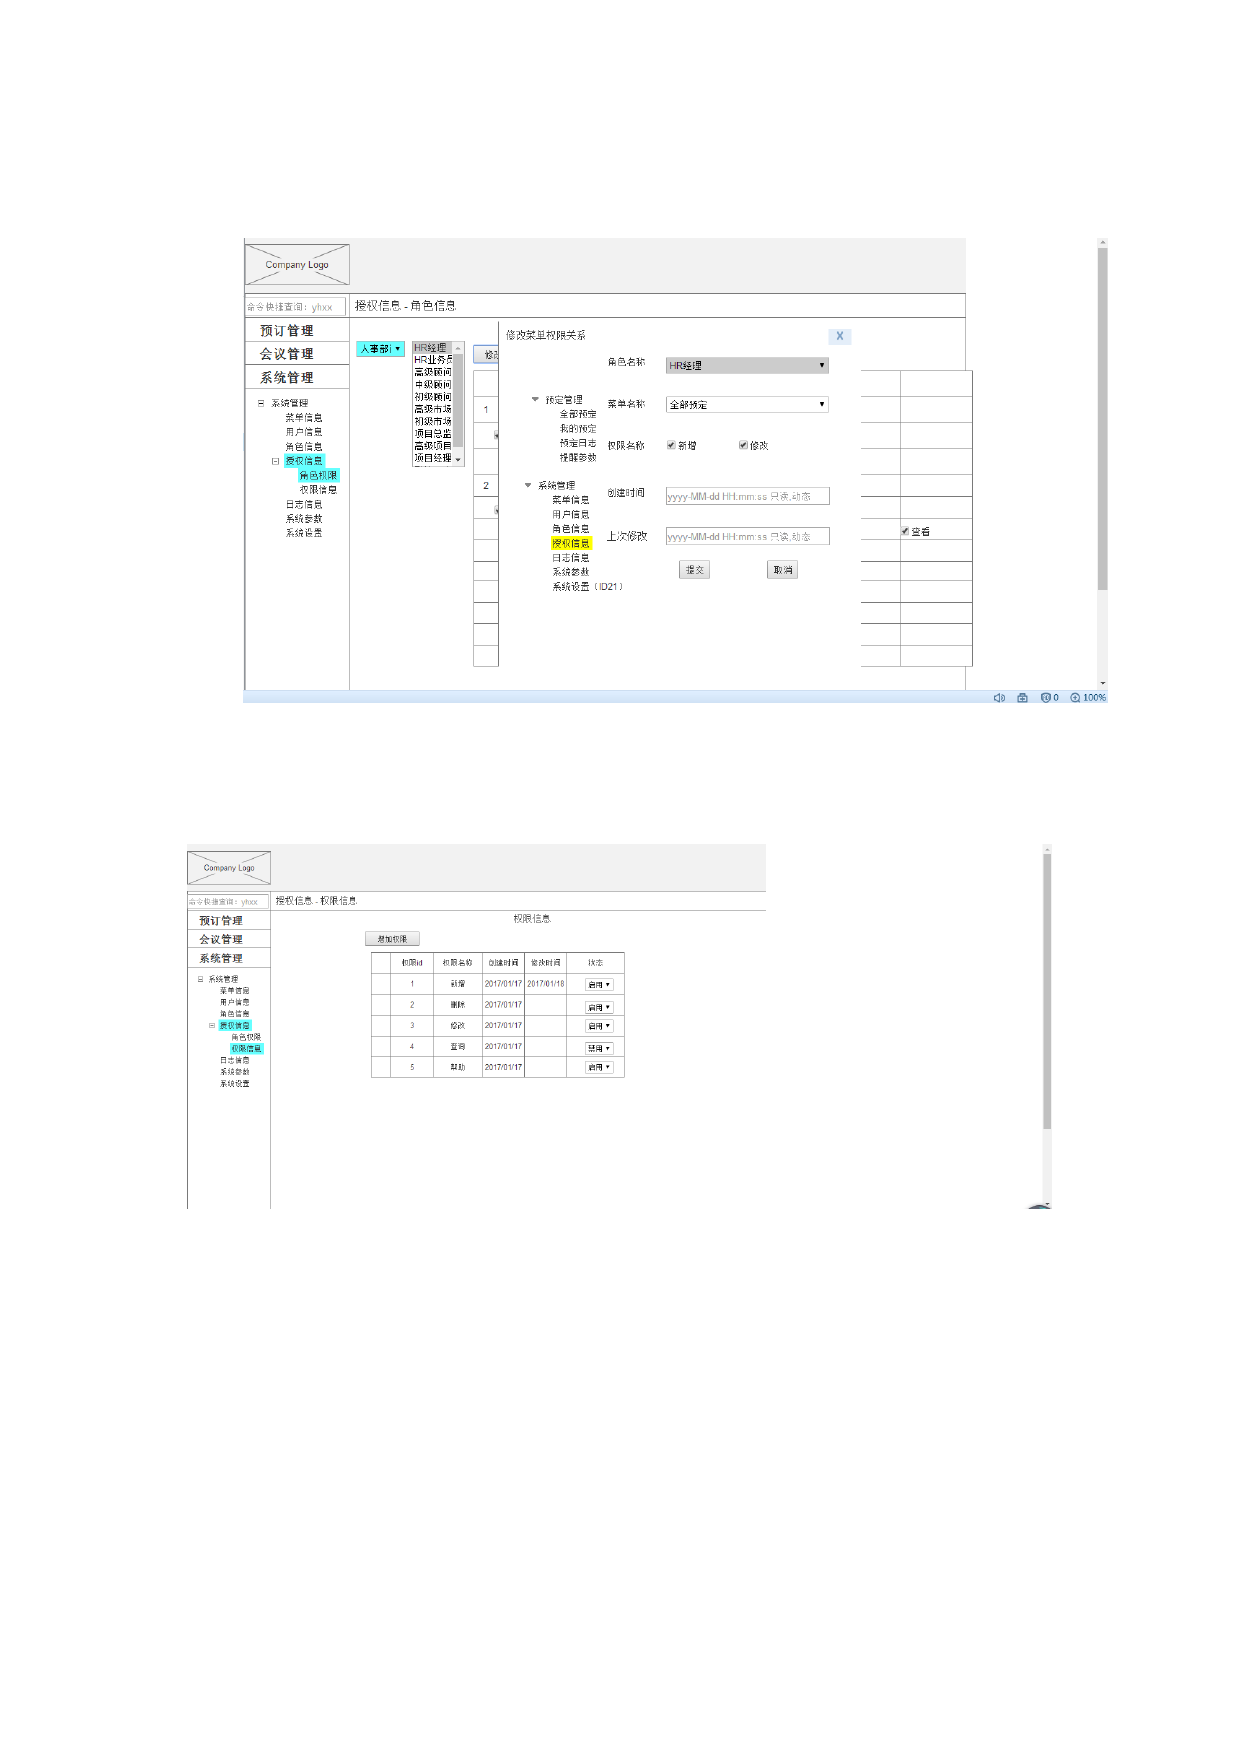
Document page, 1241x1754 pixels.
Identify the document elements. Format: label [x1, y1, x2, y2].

picture [243, 238, 1108, 703]
picture [187, 844, 1052, 1209]
